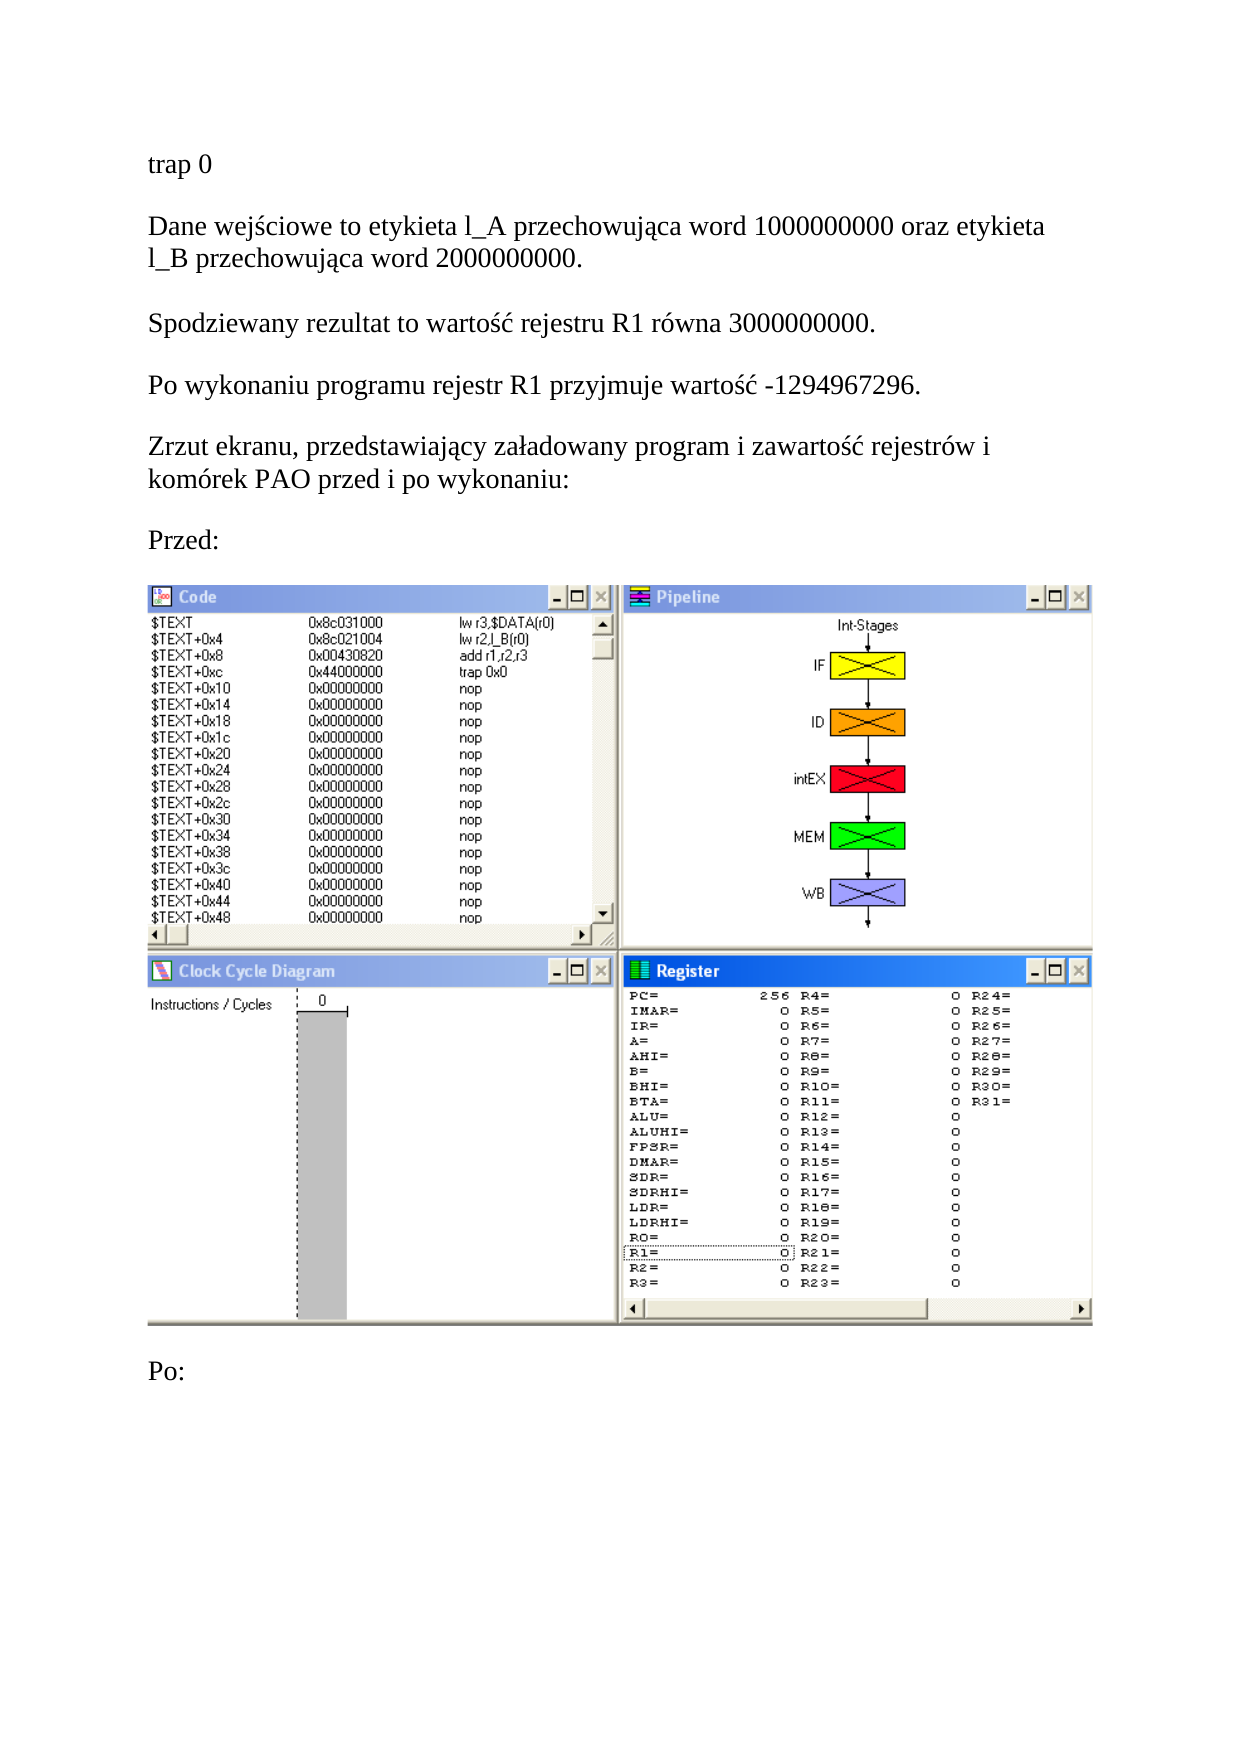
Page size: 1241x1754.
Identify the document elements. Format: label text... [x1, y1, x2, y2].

text Zrzut ekranu, przedstawiający załadowany program i zawartość rejestrów i komórek PAO przed i po wykonaniu: [148, 429, 1093, 494]
text Po wykonaniu programu rejestr R1 przyjmuje wartość -1294967296. [148, 368, 1093, 400]
text Po: [148, 1354, 1093, 1387]
text trap 0 [148, 148, 1093, 180]
text Przed: [148, 523, 1093, 556]
text Dane wejściowe to etykieta l_A przechowująca word 1000000000 oraz etykieta l_B przechowująca word 2000000000. Spodziewany rezultat to wartość rejestru R1 równa 3000000000. [148, 209, 1093, 339]
picture [147, 585, 1093, 1326]
